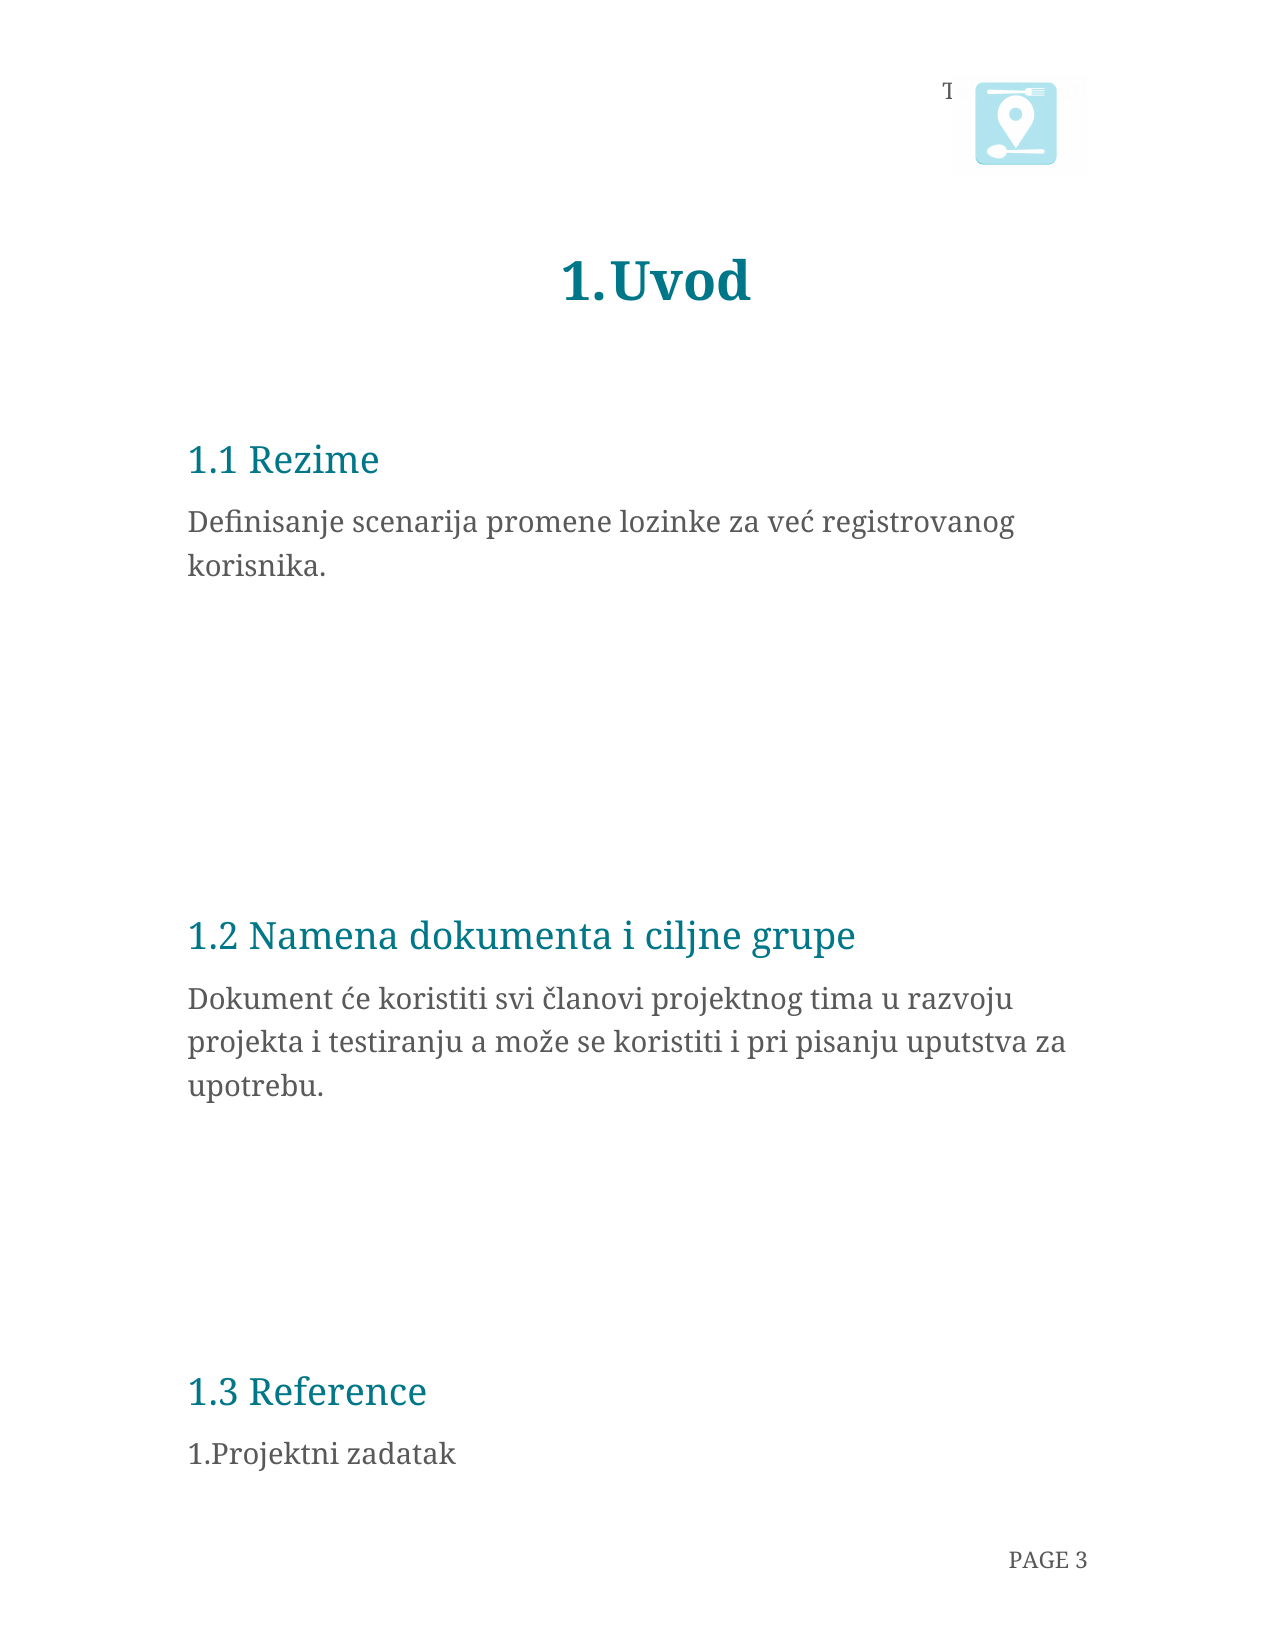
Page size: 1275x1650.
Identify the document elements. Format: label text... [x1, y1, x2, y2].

text Definisanje scenarija promene lozinke za već registrovanog korisnika. [187, 502, 1087, 585]
text Dokument će koristiti svi članovi projektnog tima u razvoju projekta i testiranju a može se koristiti i pri pisanju uputstva za upotrebu. [187, 978, 1087, 1105]
subtitle Uvod [225, 242, 1087, 316]
text 1.Projektni zadatak [187, 1433, 1087, 1473]
subtitle 1.2 Namena dokumenta i ciljne grupe [187, 909, 1087, 960]
picture [952, 74, 1088, 175]
subtitle 1.1 Rezime [187, 433, 1087, 484]
subtitle 1.3 Reference [187, 1365, 1087, 1416]
